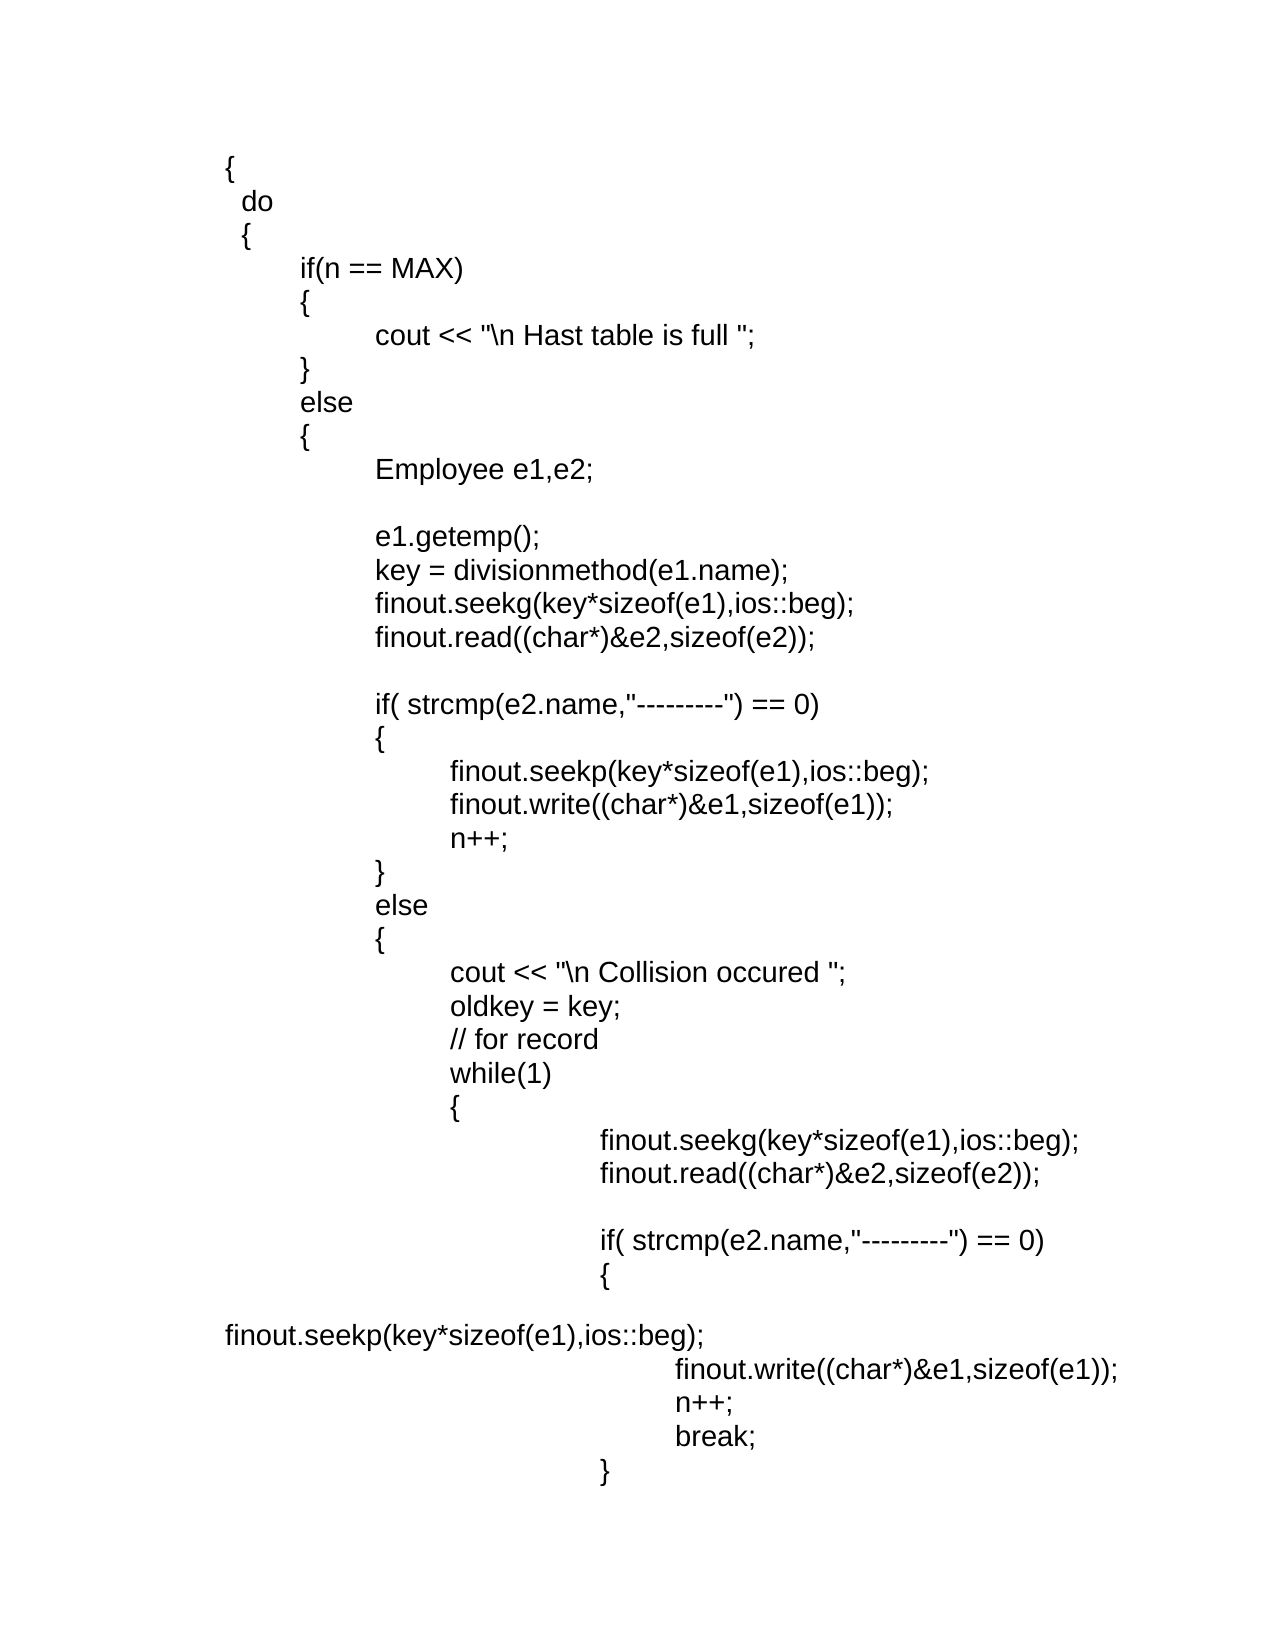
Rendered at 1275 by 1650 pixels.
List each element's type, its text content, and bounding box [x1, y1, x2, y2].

text Employee e1,e2; [150, 452, 1125, 485]
text finout.seekg(key*sizeof(e1),ios::beg); [150, 586, 1125, 619]
text break; [150, 1419, 1125, 1453]
text finout.read((char*)&e2,sizeof(e2)); [150, 1156, 1125, 1190]
text { [150, 284, 1125, 318]
text { [150, 921, 1125, 955]
text finout.seekp(key*sizeof(e1),ios::beg); [150, 754, 1125, 787]
text if( strcmp(e2.name,"---------") == 0) [150, 1223, 1125, 1257]
text finout.seekp(key*sizeof(e1),ios::beg); [150, 1290, 1125, 1352]
text { [150, 418, 1125, 452]
text // for record [150, 1022, 1125, 1056]
text { [150, 1089, 1125, 1123]
text finout.write((char*)&e1,sizeof(e1)); [150, 787, 1125, 821]
text oldkey = key; [150, 988, 1125, 1022]
text key = divisionmethod(e1.name); [150, 552, 1125, 586]
text else [150, 385, 1125, 418]
text finout.read((char*)&e2,sizeof(e2)); [150, 619, 1125, 653]
text finout.seekg(key*sizeof(e1),ios::beg); [150, 1123, 1125, 1156]
text e1.getemp(); [150, 519, 1125, 552]
text do [150, 183, 1125, 217]
text } [150, 854, 1125, 888]
text { [150, 720, 1125, 754]
text if( strcmp(e2.name,"---------") == 0) [150, 687, 1125, 720]
text finout.write((char*)&e1,sizeof(e1)); [150, 1352, 1125, 1386]
text else [150, 888, 1125, 921]
text cout << "\n Collision occured "; [150, 955, 1125, 988]
text n++; [150, 1386, 1125, 1419]
text } [150, 351, 1125, 385]
text while(1) [150, 1056, 1125, 1089]
text cout << "\n Hast table is full "; [150, 318, 1125, 351]
text { [150, 150, 1125, 183]
text { [150, 1257, 1125, 1290]
text } [150, 1453, 1125, 1486]
text { [150, 217, 1125, 251]
text n++; [150, 821, 1125, 854]
text if(n == MAX) [150, 251, 1125, 284]
